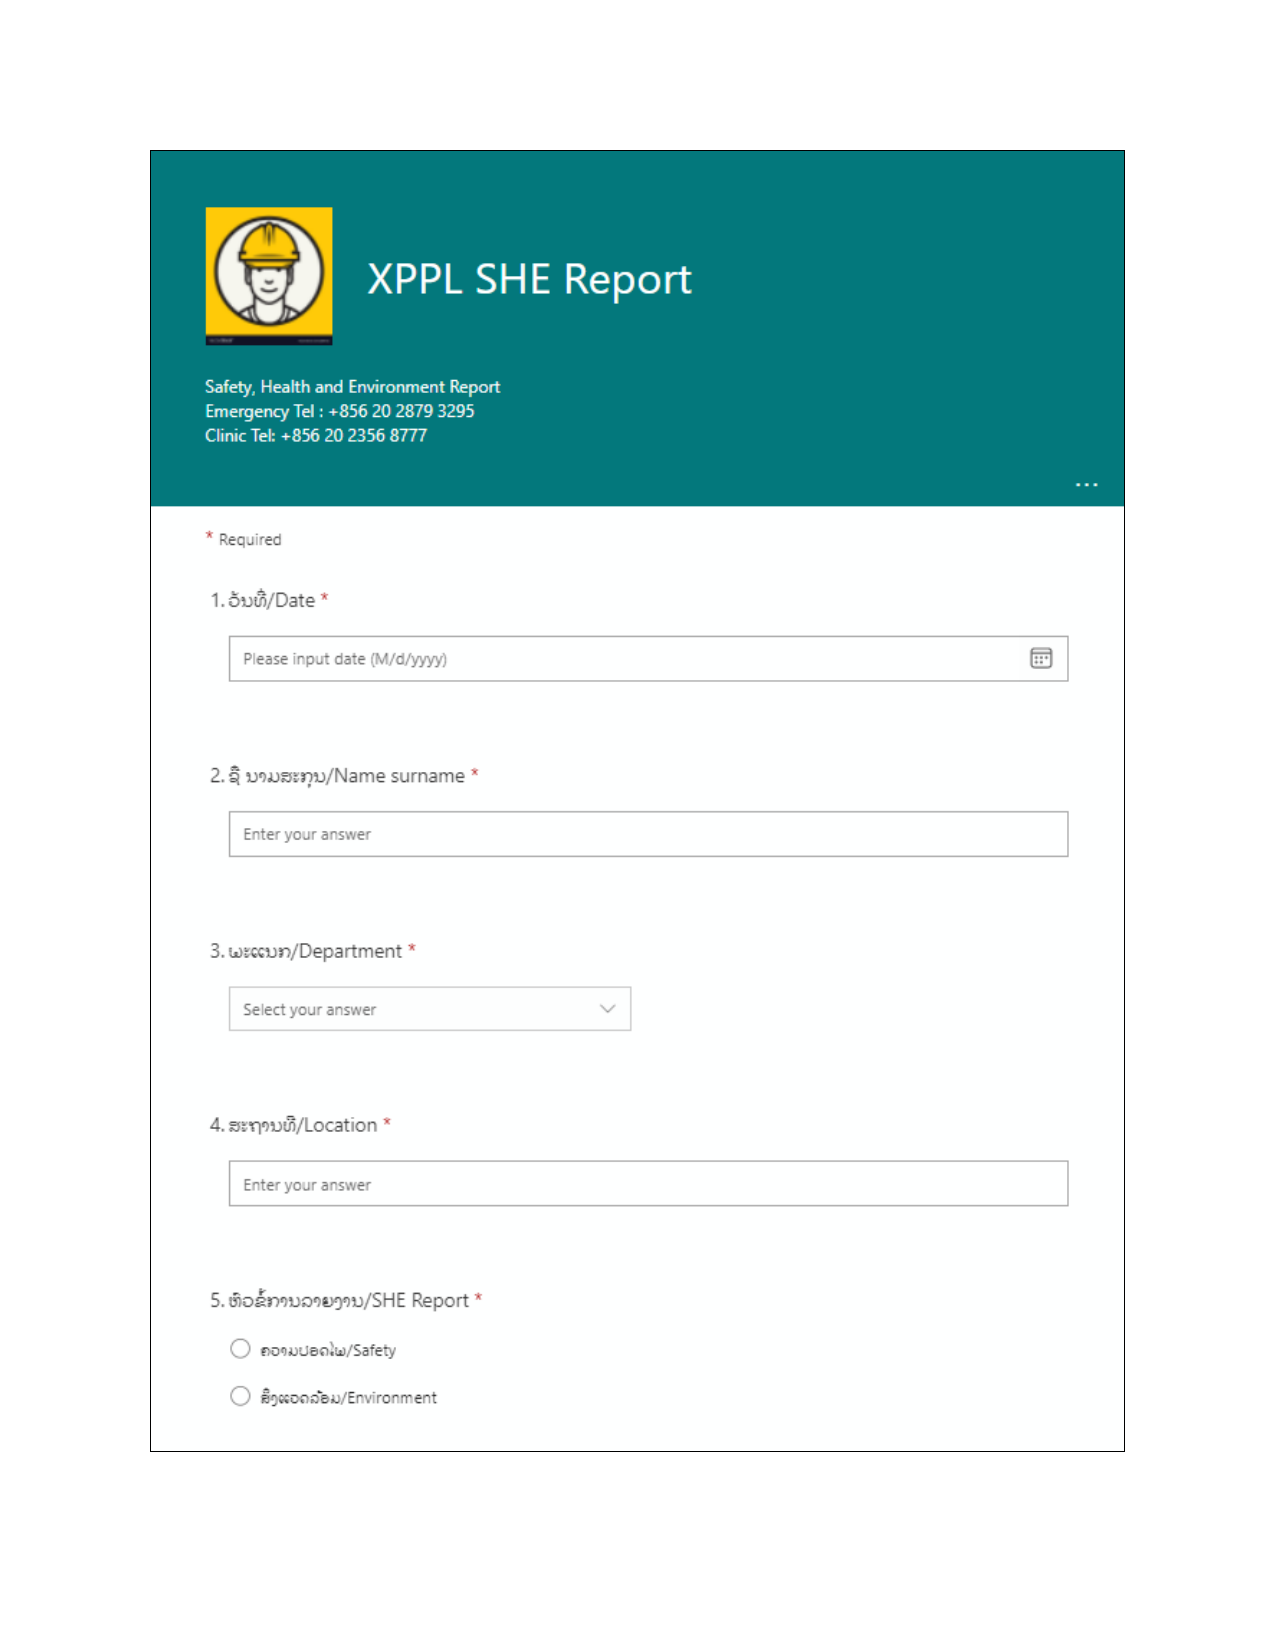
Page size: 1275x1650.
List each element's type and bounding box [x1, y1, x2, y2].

picture [151, 151, 1124, 1451]
